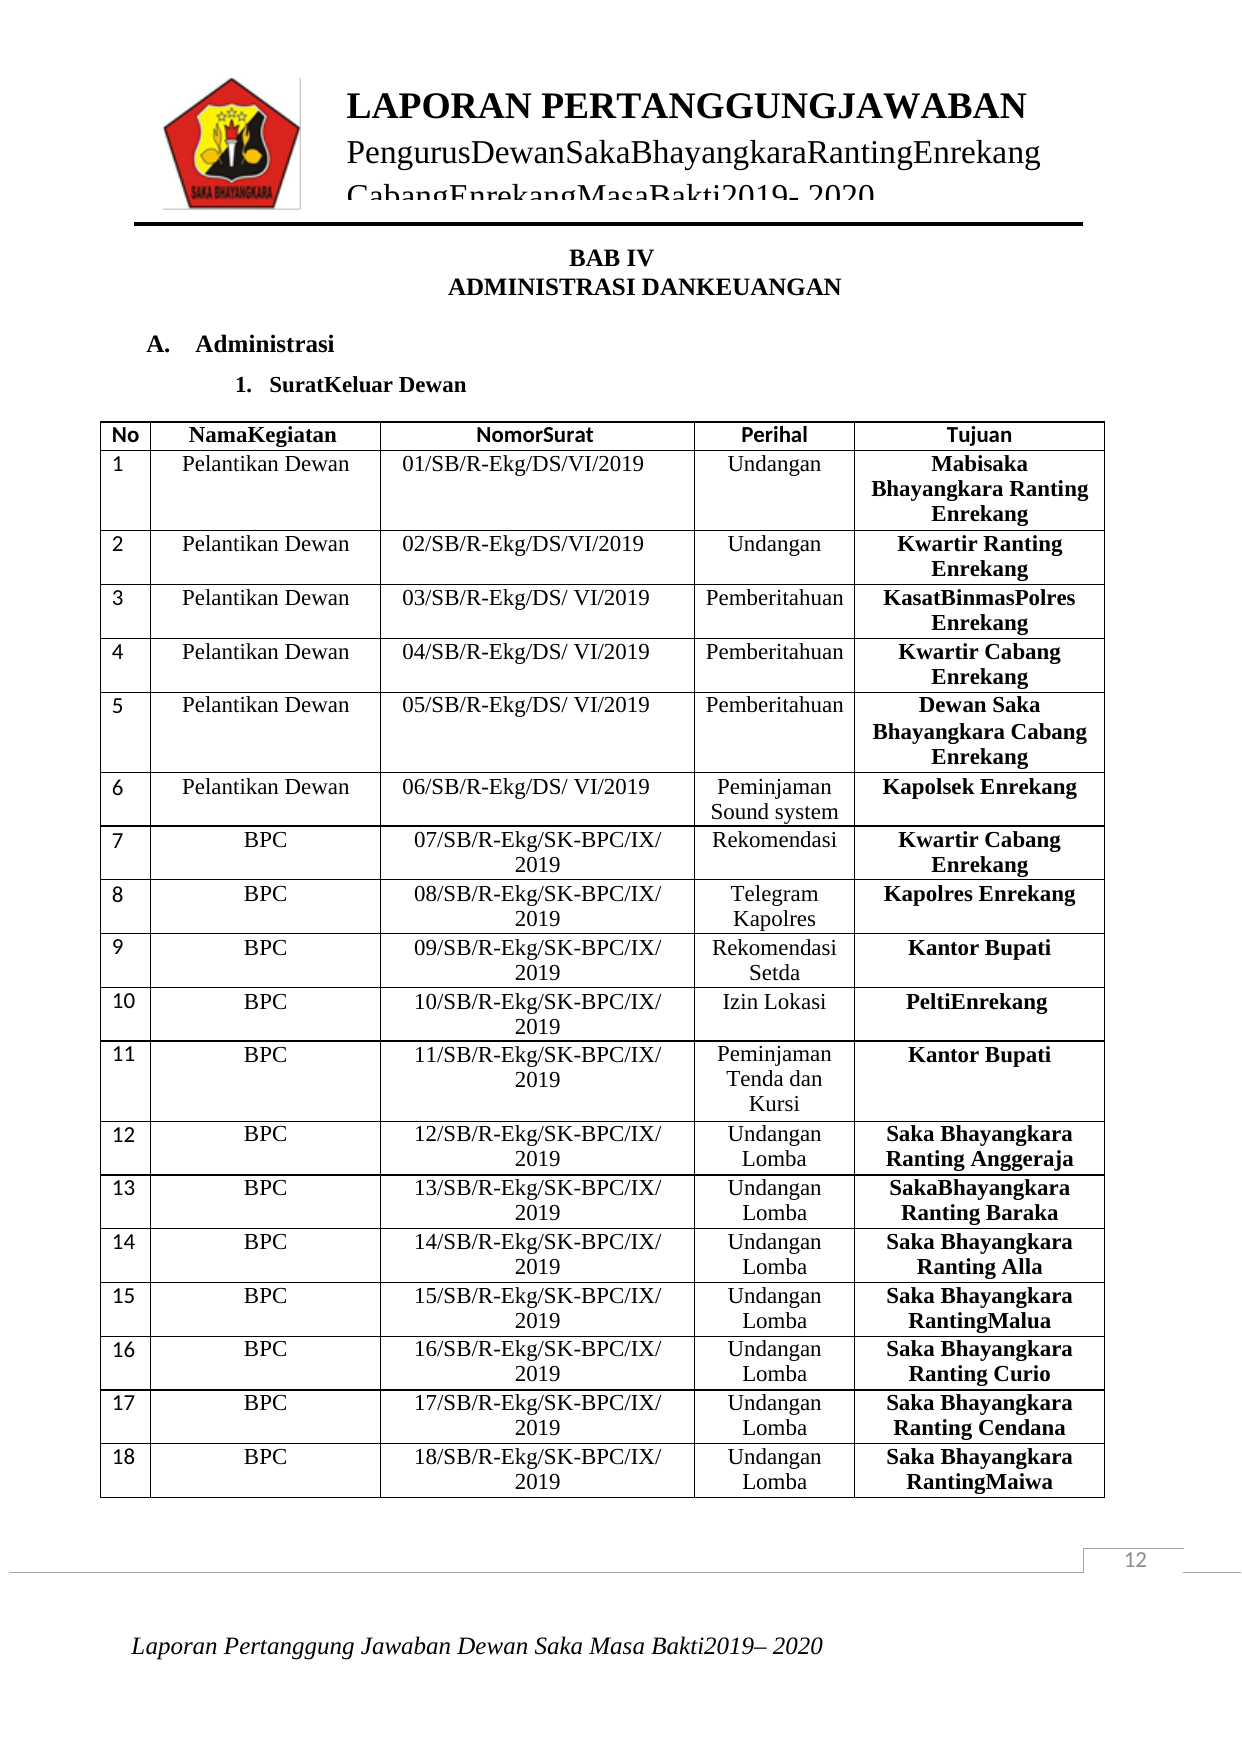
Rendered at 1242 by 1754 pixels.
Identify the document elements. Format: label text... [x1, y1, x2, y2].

table_cell BPC [151, 1229, 380, 1282]
table_cell 3 [101, 585, 150, 638]
table_cell 16 [101, 1337, 150, 1389]
table_cell 18 [101, 1444, 150, 1497]
table_cell SakaBhayangkara Ranting Baraka [855, 1176, 1104, 1228]
table_cell Kapolsek Enrekang [855, 773, 1104, 825]
table_cell Pelantikan Dewan [151, 451, 380, 530]
table_header Perihal [695, 423, 854, 450]
table_cell BPC [151, 827, 380, 879]
table_cell 14/SB/R-Ekg/SK-BPC/IX/ 2019 [381, 1229, 694, 1282]
table_cell 03/SB/R-Ekg/DS/ VI/2019 [381, 585, 694, 638]
table_cell Undangan Lomba [695, 1444, 854, 1497]
table_cell Saka Bhayangkara RantingMalua [855, 1283, 1104, 1336]
text A. Administrasi [146, 329, 1158, 358]
table_cell Peminjaman Sound system [695, 773, 854, 825]
table_cell 10 [101, 988, 150, 1040]
table_cell Undangan Lomba [695, 1229, 854, 1282]
table_cell Undangan Lomba [695, 1283, 854, 1336]
table_cell 04/SB/R-Ekg/DS/ VI/2019 [381, 639, 694, 692]
table_cell 08/SB/R-Ekg/SK-BPC/IX/ 2019 [381, 880, 694, 933]
text BAB IV [564, 243, 659, 272]
table_cell PeltiEnrekang [855, 988, 1104, 1040]
table_cell Kantor Bupati [855, 1042, 1104, 1121]
table_cell BPC [151, 1176, 380, 1228]
table_cell Undangan Lomba [695, 1122, 854, 1174]
table_cell Saka Bhayangkara Ranting Alla [855, 1229, 1104, 1282]
table_cell BPC [151, 988, 380, 1040]
table_cell Kwartir Ranting Enrekang [855, 531, 1104, 584]
table_cell BPC [151, 1122, 380, 1174]
table_cell BPC [151, 1444, 380, 1497]
table_cell 06/SB/R-Ekg/DS/ VI/2019 [381, 773, 694, 825]
table_cell 17 [101, 1391, 150, 1443]
table_cell 11/SB/R-Ekg/SK-BPC/IX/ 2019 [381, 1042, 694, 1121]
table_cell Pemberitahuan [695, 693, 854, 772]
text ADMINISTRASI DANKEUANGAN [448, 272, 1158, 301]
table_cell 13 [101, 1176, 150, 1228]
table_cell 1 [101, 451, 150, 530]
table_cell 12 [101, 1122, 150, 1174]
table_cell 9 [101, 934, 150, 987]
table_cell 6 [101, 773, 150, 825]
table_cell Undangan Lomba [695, 1337, 854, 1389]
table_cell Rekomendasi [695, 827, 854, 879]
table_cell 16/SB/R-Ekg/SK-BPC/IX/ 2019 [381, 1337, 694, 1389]
table_header NomorSurat [381, 423, 694, 450]
table_cell Rekomendasi Setda [695, 934, 854, 987]
table_cell Telegram Kapolres [695, 880, 854, 933]
table_cell Pelantikan Dewan [151, 639, 380, 692]
table_cell BPC [151, 1391, 380, 1443]
table_cell BPC [151, 934, 380, 987]
table_cell 5 [101, 693, 150, 772]
table_cell Izin Lokasi [695, 988, 854, 1040]
table_cell 11 [101, 1042, 150, 1121]
text 12 [89, 1545, 1147, 1573]
text 1. SuratKeluar Dewan [235, 372, 1158, 397]
table_cell BPC [151, 1042, 380, 1121]
table_cell Pemberitahuan [695, 585, 854, 638]
table_cell 05/SB/R-Ekg/DS/ VI/2019 [381, 693, 694, 772]
table_cell 15 [101, 1283, 150, 1336]
table_cell Undangan Lomba [695, 1176, 854, 1228]
table_cell 7 [101, 827, 150, 879]
table_header Tujuan [855, 423, 1104, 450]
table_cell 8 [101, 880, 150, 933]
table_cell 12/SB/R-Ekg/SK-BPC/IX/ 2019 [381, 1122, 694, 1174]
table_cell BPC [151, 1283, 380, 1336]
table_cell Saka Bhayangkara RantingMaiwa [855, 1444, 1104, 1497]
table_cell BPC [151, 1337, 380, 1389]
table_cell BPC [151, 880, 380, 933]
table_cell Saka Bhayangkara Ranting Curio [855, 1337, 1104, 1389]
table_cell 17/SB/R-Ekg/SK-BPC/IX/ 2019 [381, 1391, 694, 1443]
table_cell Pemberitahuan [695, 639, 854, 692]
table_cell Kapolres Enrekang [855, 880, 1104, 933]
table_cell 01/SB/R-Ekg/DS/VI/2019 [381, 451, 694, 530]
table_header No [101, 423, 150, 450]
table_cell Pelantikan Dewan [151, 693, 380, 772]
table_cell 4 [101, 639, 150, 692]
table_cell 2 [101, 531, 150, 584]
table_cell 10/SB/R-Ekg/SK-BPC/IX/ 2019 [381, 988, 694, 1040]
table_cell KasatBinmasPolres Enrekang [855, 585, 1104, 638]
table_cell Undangan Lomba [695, 1391, 854, 1443]
picture [163, 78, 302, 211]
table_cell Dewan Saka Bhayangkara Cabang Enrekang [855, 693, 1104, 772]
table_cell 07/SB/R-Ekg/SK-BPC/IX/ 2019 [381, 827, 694, 879]
table_cell Pelantikan Dewan [151, 585, 380, 638]
table_cell Peminjaman Tenda dan Kursi [695, 1042, 854, 1121]
table_header NamaKegiatan [151, 423, 380, 450]
table_cell 18/SB/R-Ekg/SK-BPC/IX/ 2019 [381, 1444, 694, 1497]
table_cell Saka Bhayangkara Ranting Anggeraja [855, 1122, 1104, 1174]
table_cell Kwartir Cabang Enrekang [855, 827, 1104, 879]
table_cell Pelantikan Dewan [151, 773, 380, 825]
table_cell Kantor Bupati [855, 934, 1104, 987]
table_cell 09/SB/R-Ekg/SK-BPC/IX/ 2019 [381, 934, 694, 987]
table_cell Mabisaka Bhayangkara Ranting Enrekang [855, 451, 1104, 530]
table_cell Undangan [695, 451, 854, 530]
table_cell Undangan [695, 531, 854, 584]
table_cell Pelantikan Dewan [151, 531, 380, 584]
table_cell 02/SB/R-Ekg/DS/VI/2019 [381, 531, 694, 584]
table_cell 13/SB/R-Ekg/SK-BPC/IX/ 2019 [381, 1176, 694, 1228]
table_cell Saka Bhayangkara Ranting Cendana [855, 1391, 1104, 1443]
table_cell 14 [101, 1229, 150, 1282]
table_cell 15/SB/R-Ekg/SK-BPC/IX/ 2019 [381, 1283, 694, 1336]
table_cell Kwartir Cabang Enrekang [855, 639, 1104, 692]
